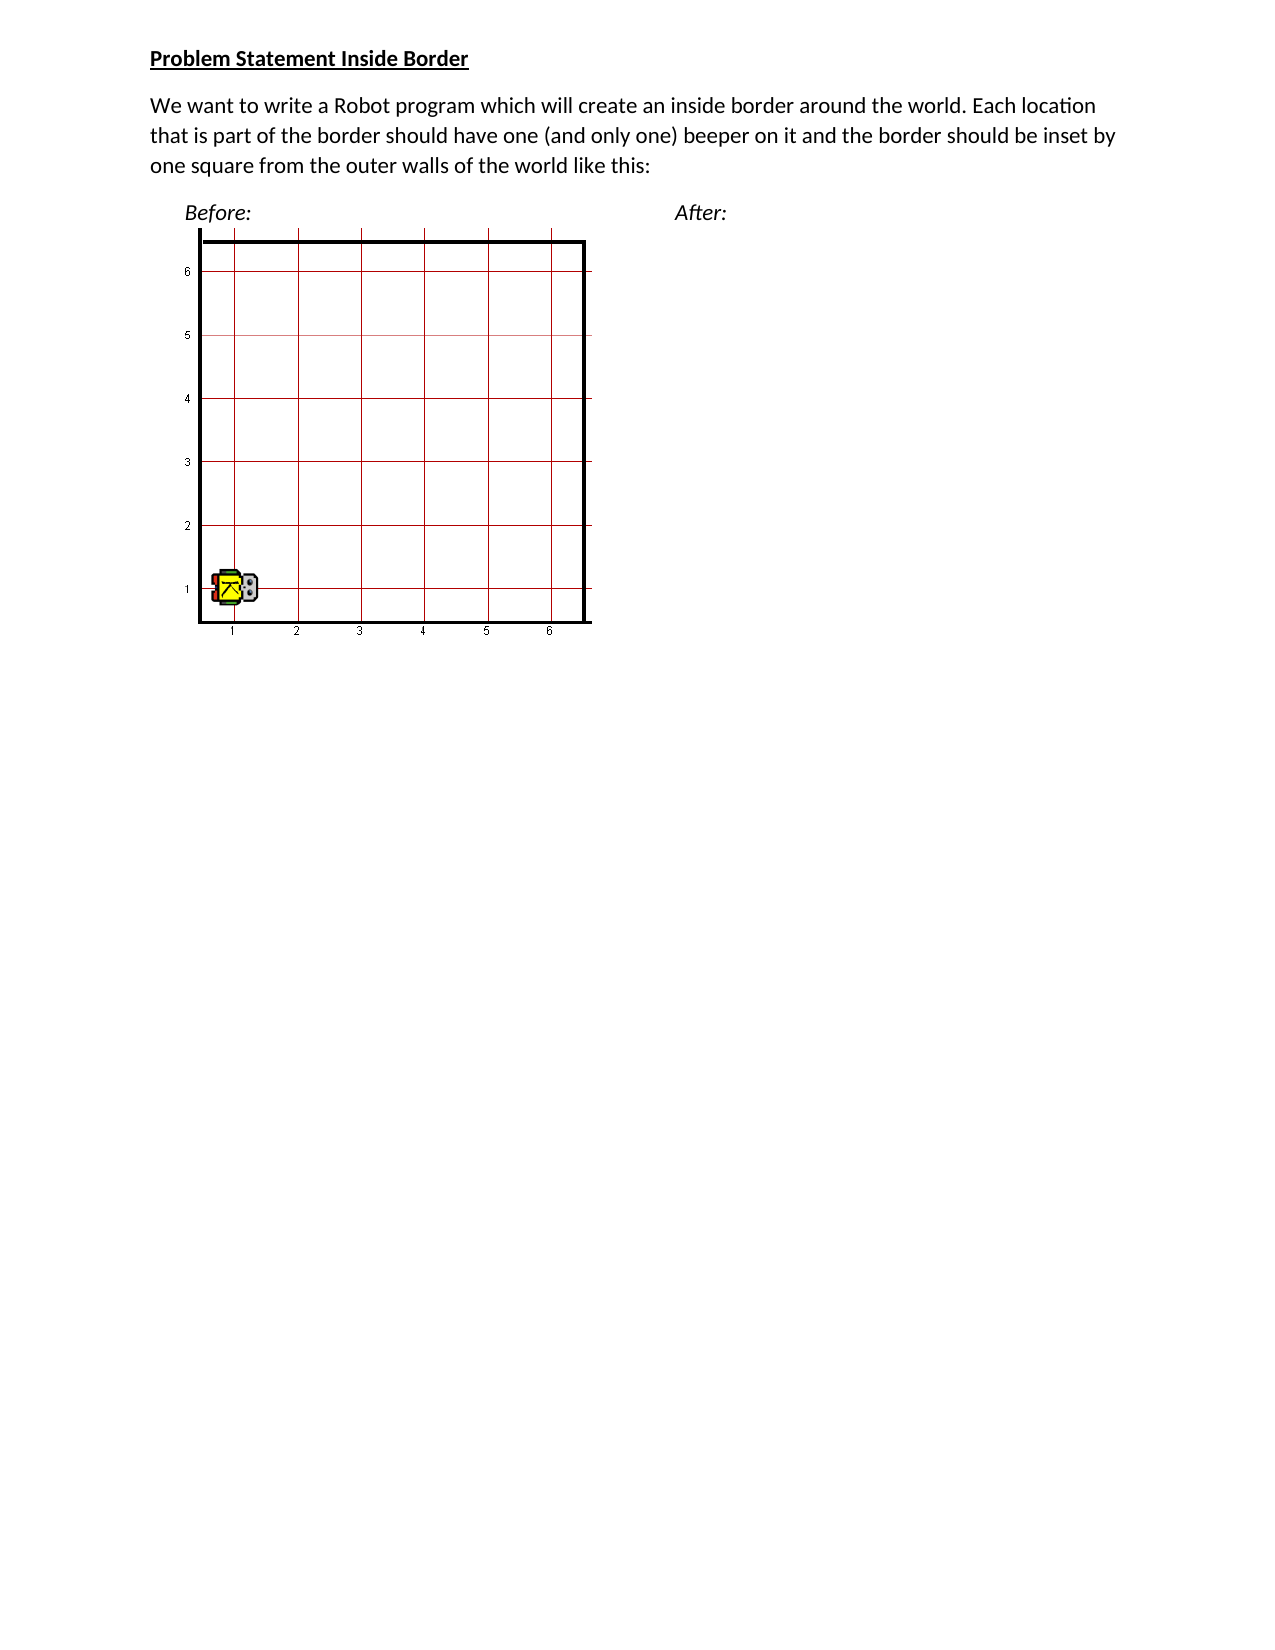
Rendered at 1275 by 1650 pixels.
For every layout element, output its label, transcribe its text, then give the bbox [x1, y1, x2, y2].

picture [180, 228, 592, 635]
list Before: After: [179, 198, 1125, 227]
text Problem Statement Inside Border [150, 44, 1125, 72]
text We want to write a Robot program which will create an inside border around the world. Each location that is part of the border should have one (and only one) beeper on it and the border should be inset by one square from the outer walls of the world like this: [150, 91, 1125, 180]
